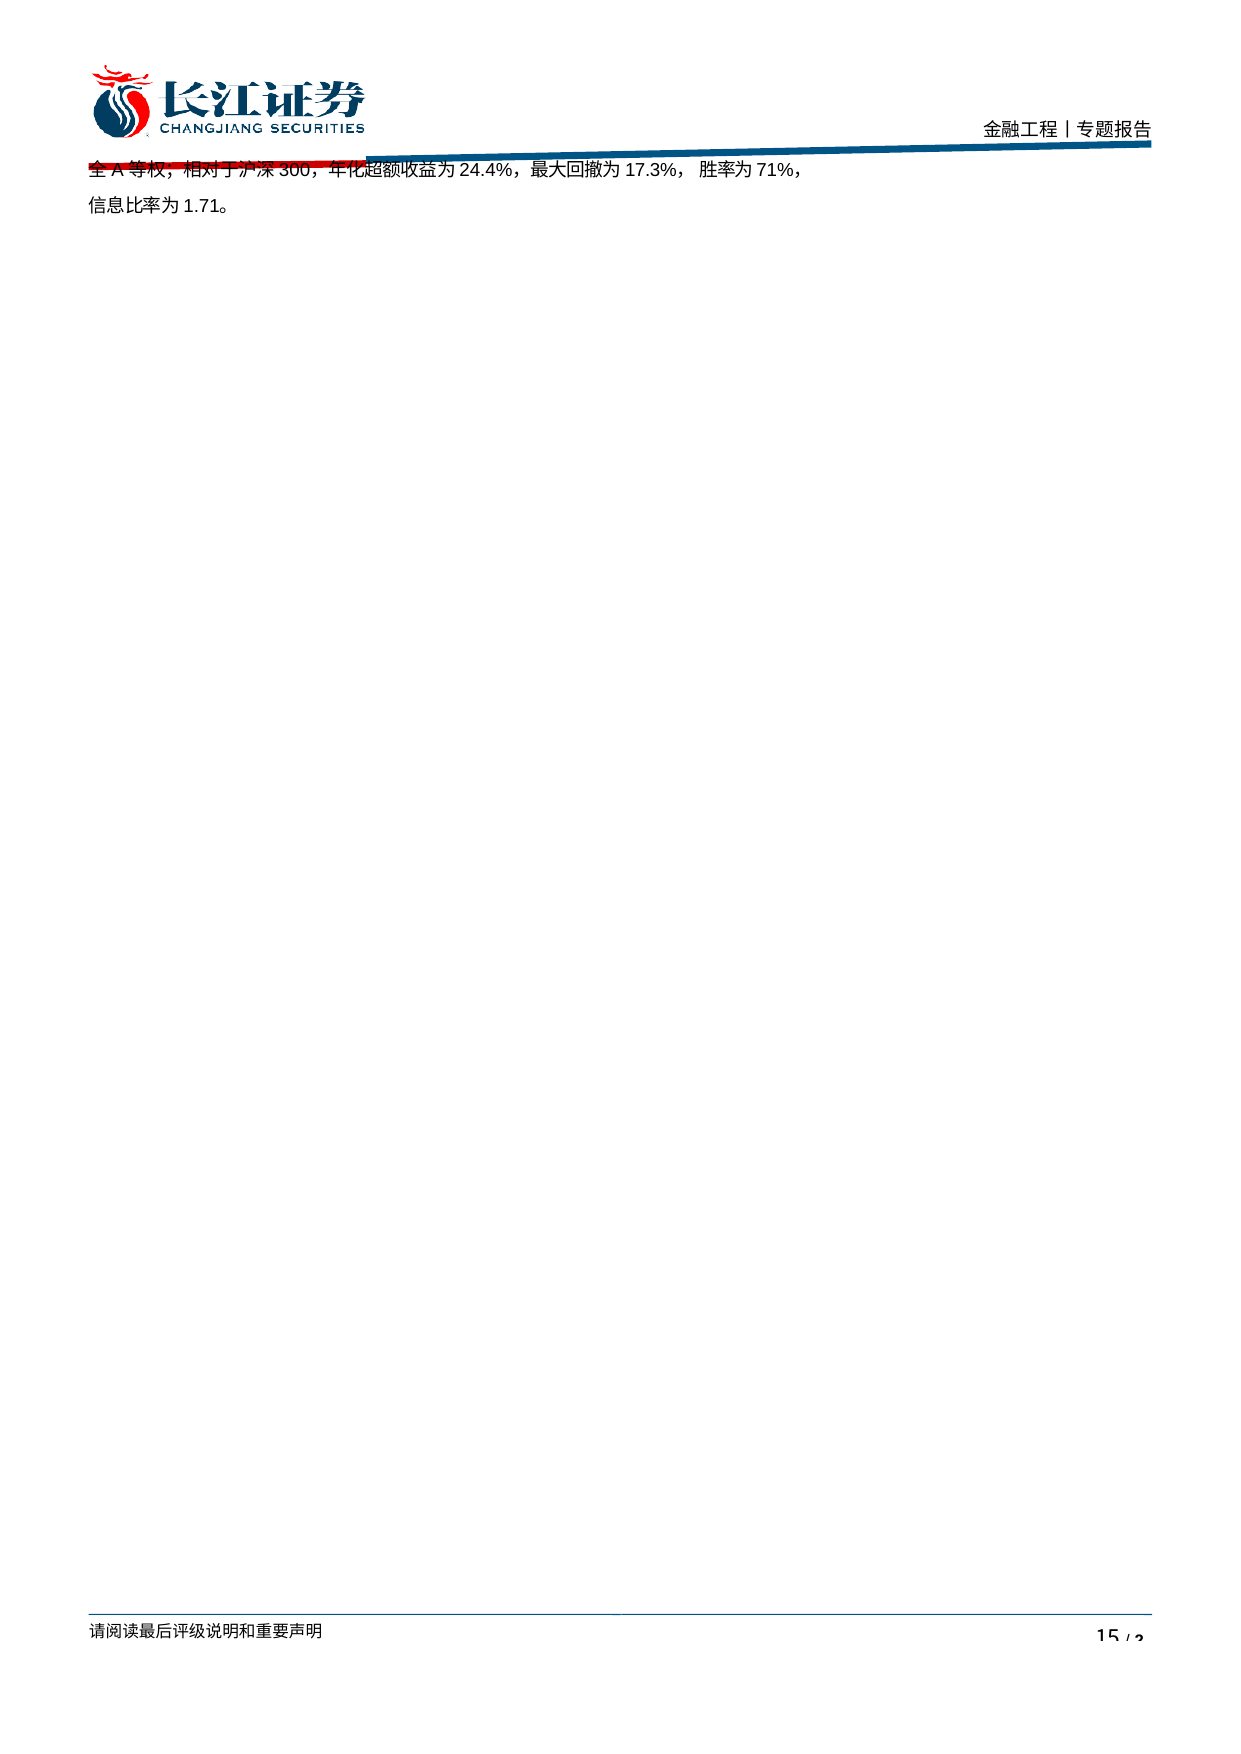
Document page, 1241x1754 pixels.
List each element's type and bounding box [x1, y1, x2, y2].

picture [89, 65, 366, 138]
text [89, 154, 807, 218]
